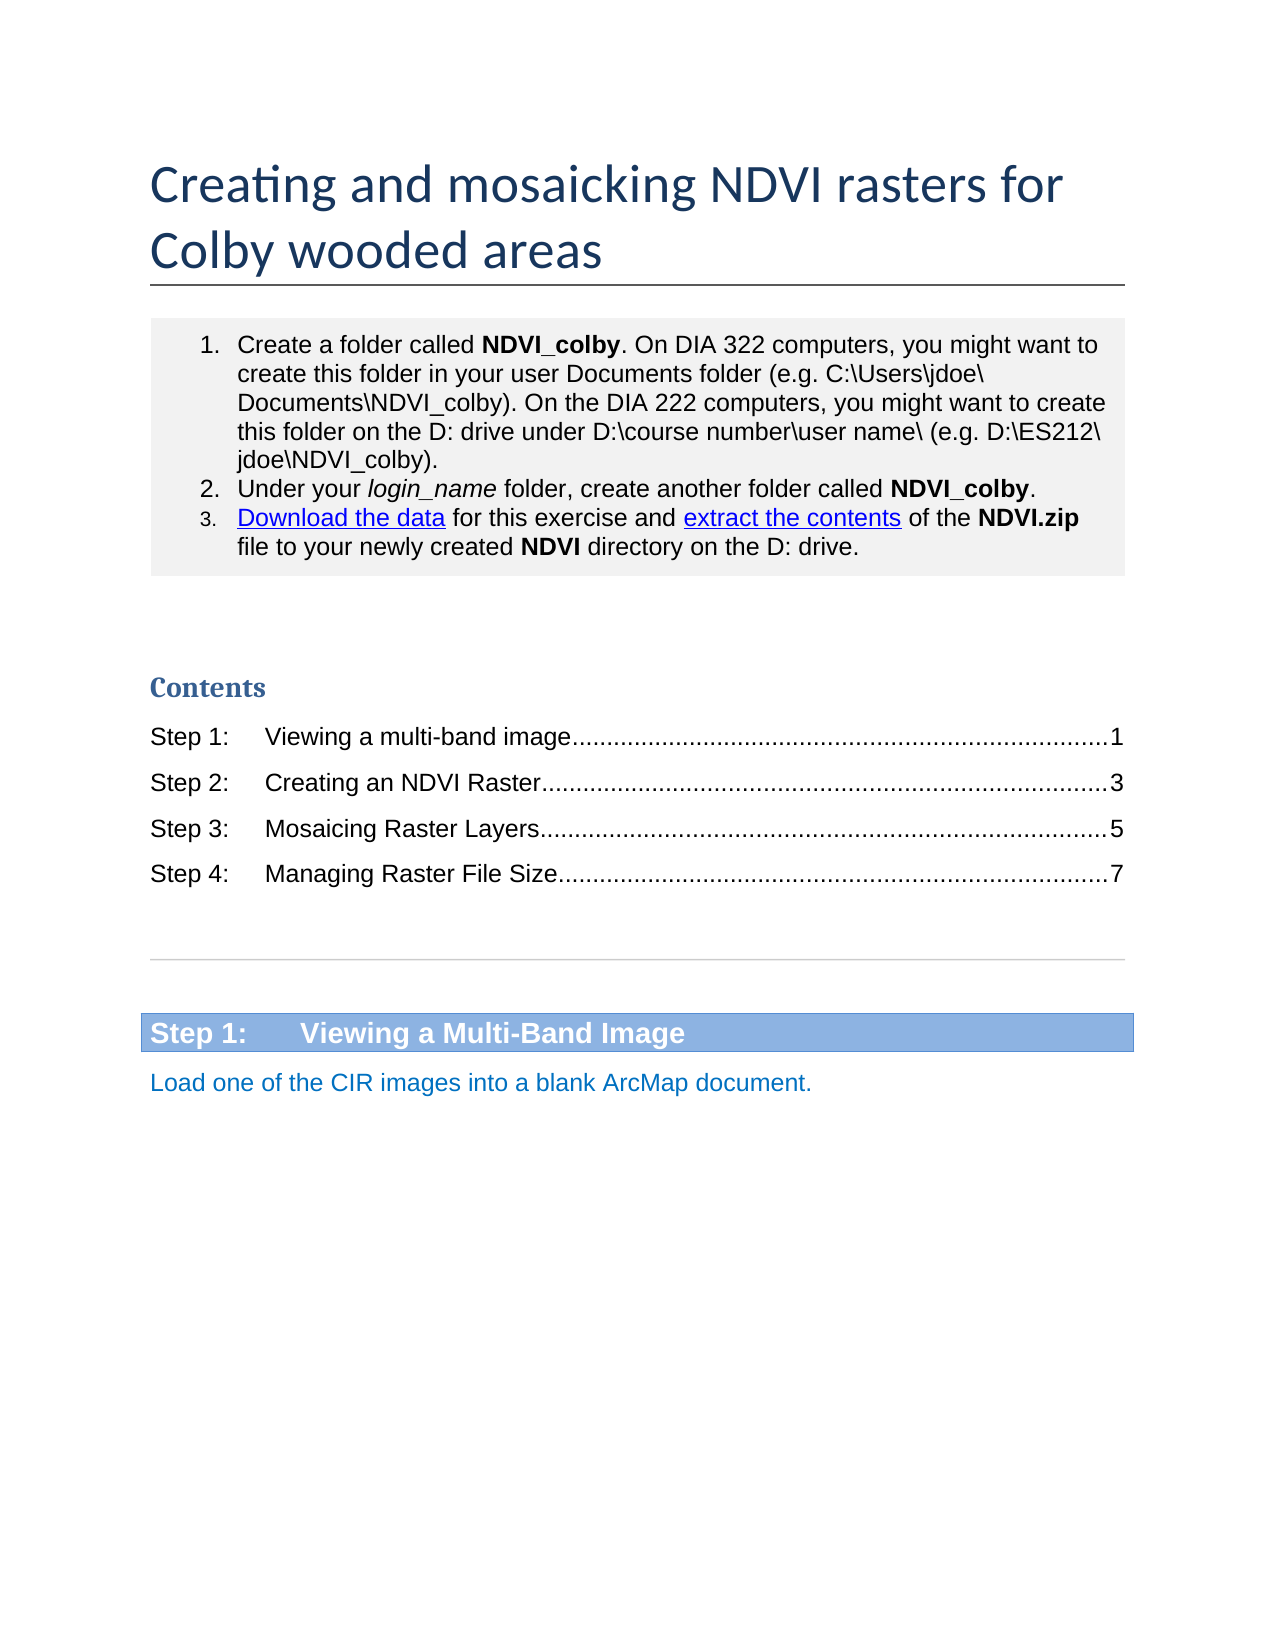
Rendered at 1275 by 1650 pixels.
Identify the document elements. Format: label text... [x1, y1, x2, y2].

title Creating and mosaicking NDVI rasters for Colby wooded areas [150, 150, 1125, 284]
text Load one of the CIR images into a blank ArcMap document. [150, 1068, 1125, 1097]
text Viewing a Multi-Band Image [142, 1014, 1133, 1051]
table_header Create a folder called NDVI_colby. On DIA 322 computers, you might want to create this folder in your user Documents folder (e.g. C:\Users\jdoe\Documents\NDVI_colby). On the DIA 222 computers, you might want to create this folder on the D: drive under D:\course number\user name\ (e.g. D:\ES212\jdoe\NDVI_colby). Under your login_name folder, create another folder called NDVI_colby. Download the data for this exercise and extract the contents of the NDVI.zip file to your newly created NDVI directory on the D: drive. [151, 318, 1125, 576]
